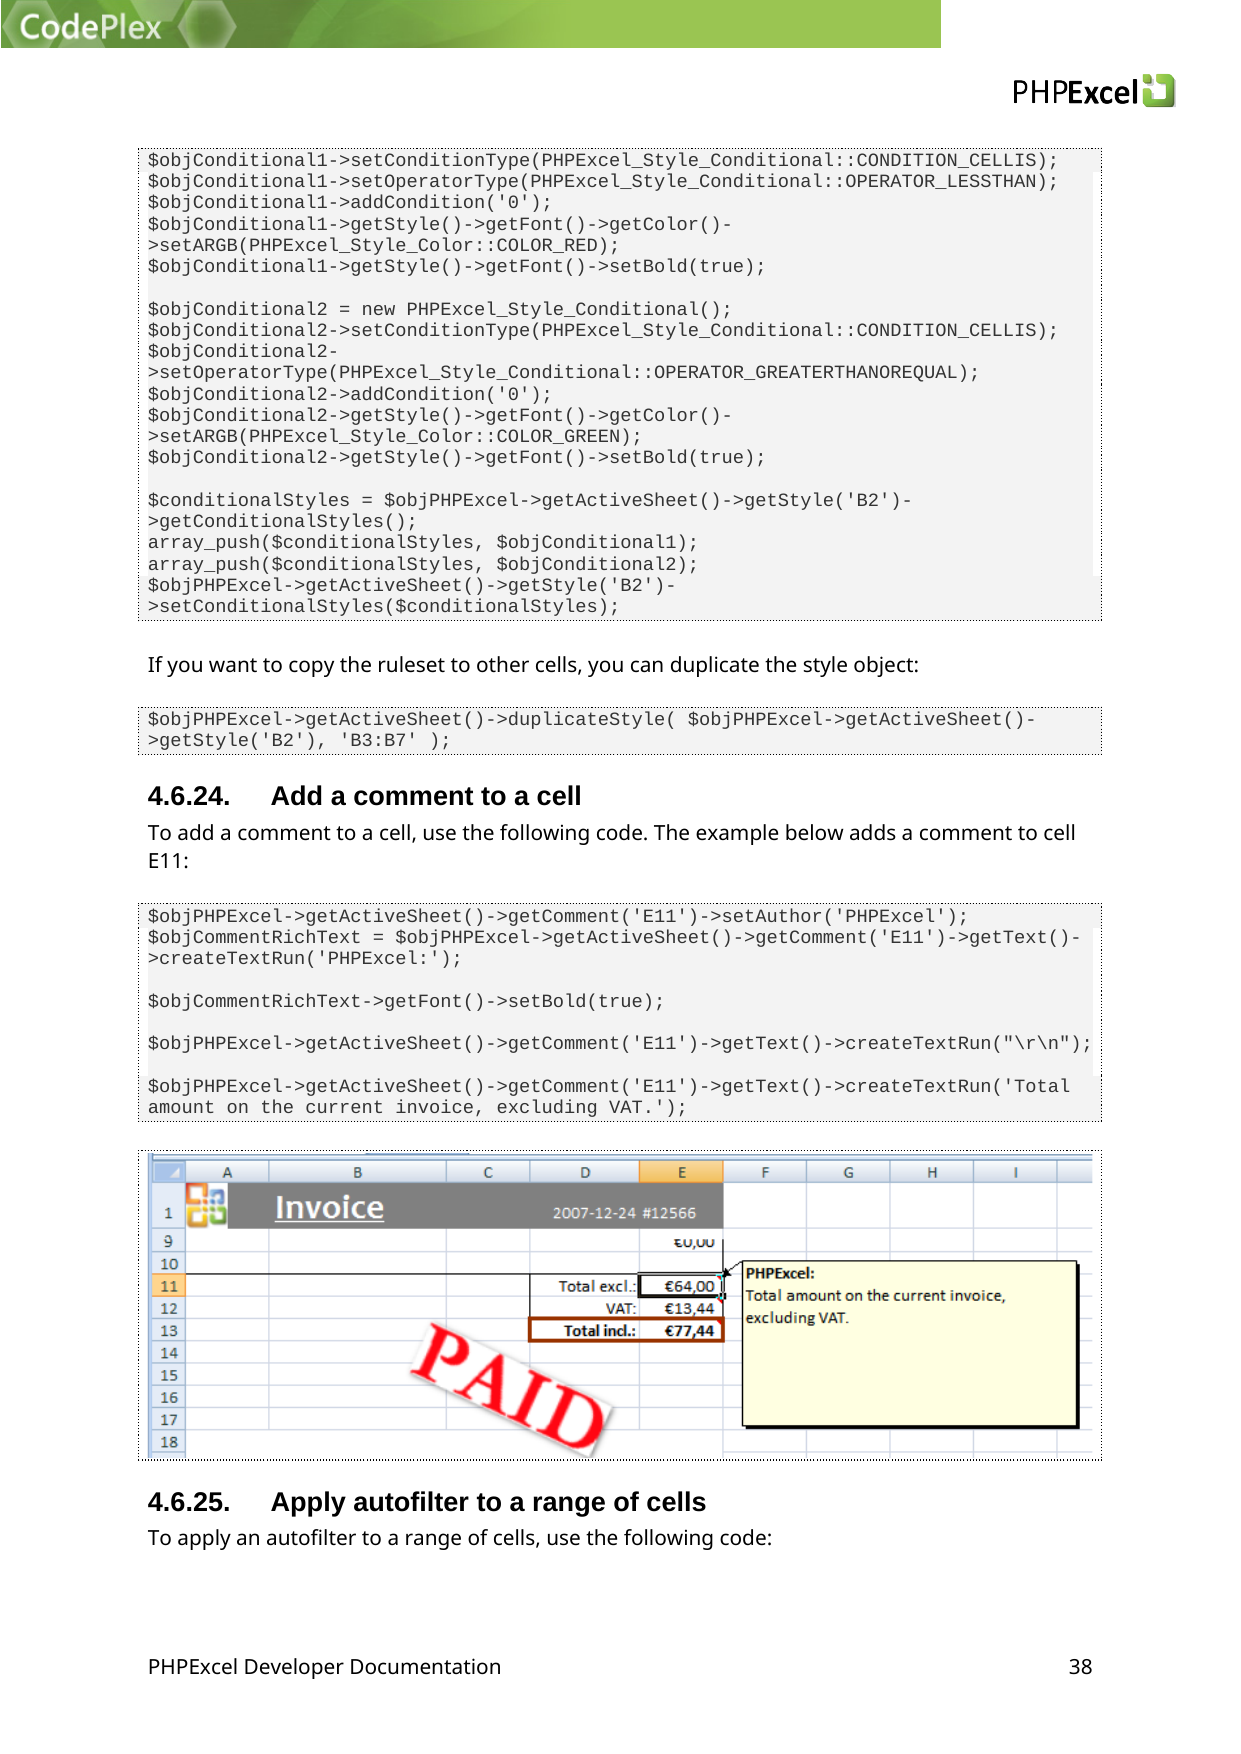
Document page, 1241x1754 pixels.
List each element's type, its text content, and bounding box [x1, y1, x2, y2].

text $objPHPExcel->getActiveSheet()->getComment('E11')->setAuthor('PHPExcel'); [138, 903, 1102, 928]
text $objPHPExcel->getActiveSheet()->getComment('E11')->getText()->createTextRun('Total amount on the current invoice, excluding VAT.'); [138, 1073, 1102, 1122]
text $objConditional2 = new PHPExcel_Style_Conditional(); [148, 299, 1093, 321]
text $objConditional1->setOperatorType(PHPExcel_Style_Conditional::OPERATOR_LESSTHAN); [148, 172, 1093, 193]
text $objConditional2->addCondition('0'); [148, 384, 1093, 406]
text array_push($conditionalStyles, $objConditional2); [148, 554, 1093, 573]
text $conditionalStyles = $objPHPExcel->getActiveSheet()->getStyle('B2')->getConditionalStyles(); [148, 491, 1093, 533]
text array_push($conditionalStyles, $objConditional1); [148, 533, 1093, 554]
picture [147, 1153, 1093, 1458]
text $objConditional1->addCondition('0'); [148, 193, 1093, 214]
text $objConditional2->getStyle()->getFont()->getColor()->setARGB(PHPExcel_Style_Color::COLOR_GREEN); [148, 406, 1093, 448]
subtitle Apply autofilter to a range of cells [148, 1486, 1093, 1517]
text $objConditional1->getStyle()->getFont()->setBold(true); [148, 257, 1093, 278]
text To add a comment to a cell, use the following code. The example below adds a comment to cell E11: [148, 818, 1093, 875]
text $objCommentRichText->getFont()->setBold(true); [148, 991, 1093, 1034]
subtitle Add a comment to a cell [148, 780, 1093, 812]
text If you want to copy the ruleset to other cells, you can duplicate the style object: [148, 650, 1093, 678]
text $objCommentRichText = $objPHPExcel->getActiveSheet()->getComment('E11')->getText()->createTextRun('PHPExcel:'); [148, 928, 1093, 991]
picture [0, 0, 940, 47]
text $objConditional1->getStyle()->getFont()->getColor()->setARGB(PHPExcel_Style_Color::COLOR_RED); [148, 214, 1093, 257]
text $objPHPExcel->getActiveSheet()->getComment('E11')->getText()->createTextRun("\r\n"); [148, 1034, 1093, 1073]
picture [1010, 72, 1176, 107]
text $objConditional1->setConditionType(PHPExcel_Style_Conditional::CONDITION_CELLIS); [138, 148, 1102, 172]
text $objConditional2->setConditionType(PHPExcel_Style_Conditional::CONDITION_CELLIS); [148, 321, 1093, 342]
text $objPHPExcel->getActiveSheet()->getStyle('B2')->setConditionalStyles($conditionalStyles); [138, 573, 1102, 621]
text $objConditional2->getStyle()->getFont()->setBold(true); [148, 448, 1093, 469]
text To apply an autofilter to a range of cells, use the following code: [148, 1523, 1093, 1552]
text $objConditional2->setOperatorType(PHPExcel_Style_Conditional::OPERATOR_GREATERTHANOREQUAL); [148, 342, 1093, 384]
text $objPHPExcel->getActiveSheet()->duplicateStyle( $objPHPExcel->getActiveSheet()->getStyle('B2'), 'B3:B7' ); [138, 707, 1102, 755]
